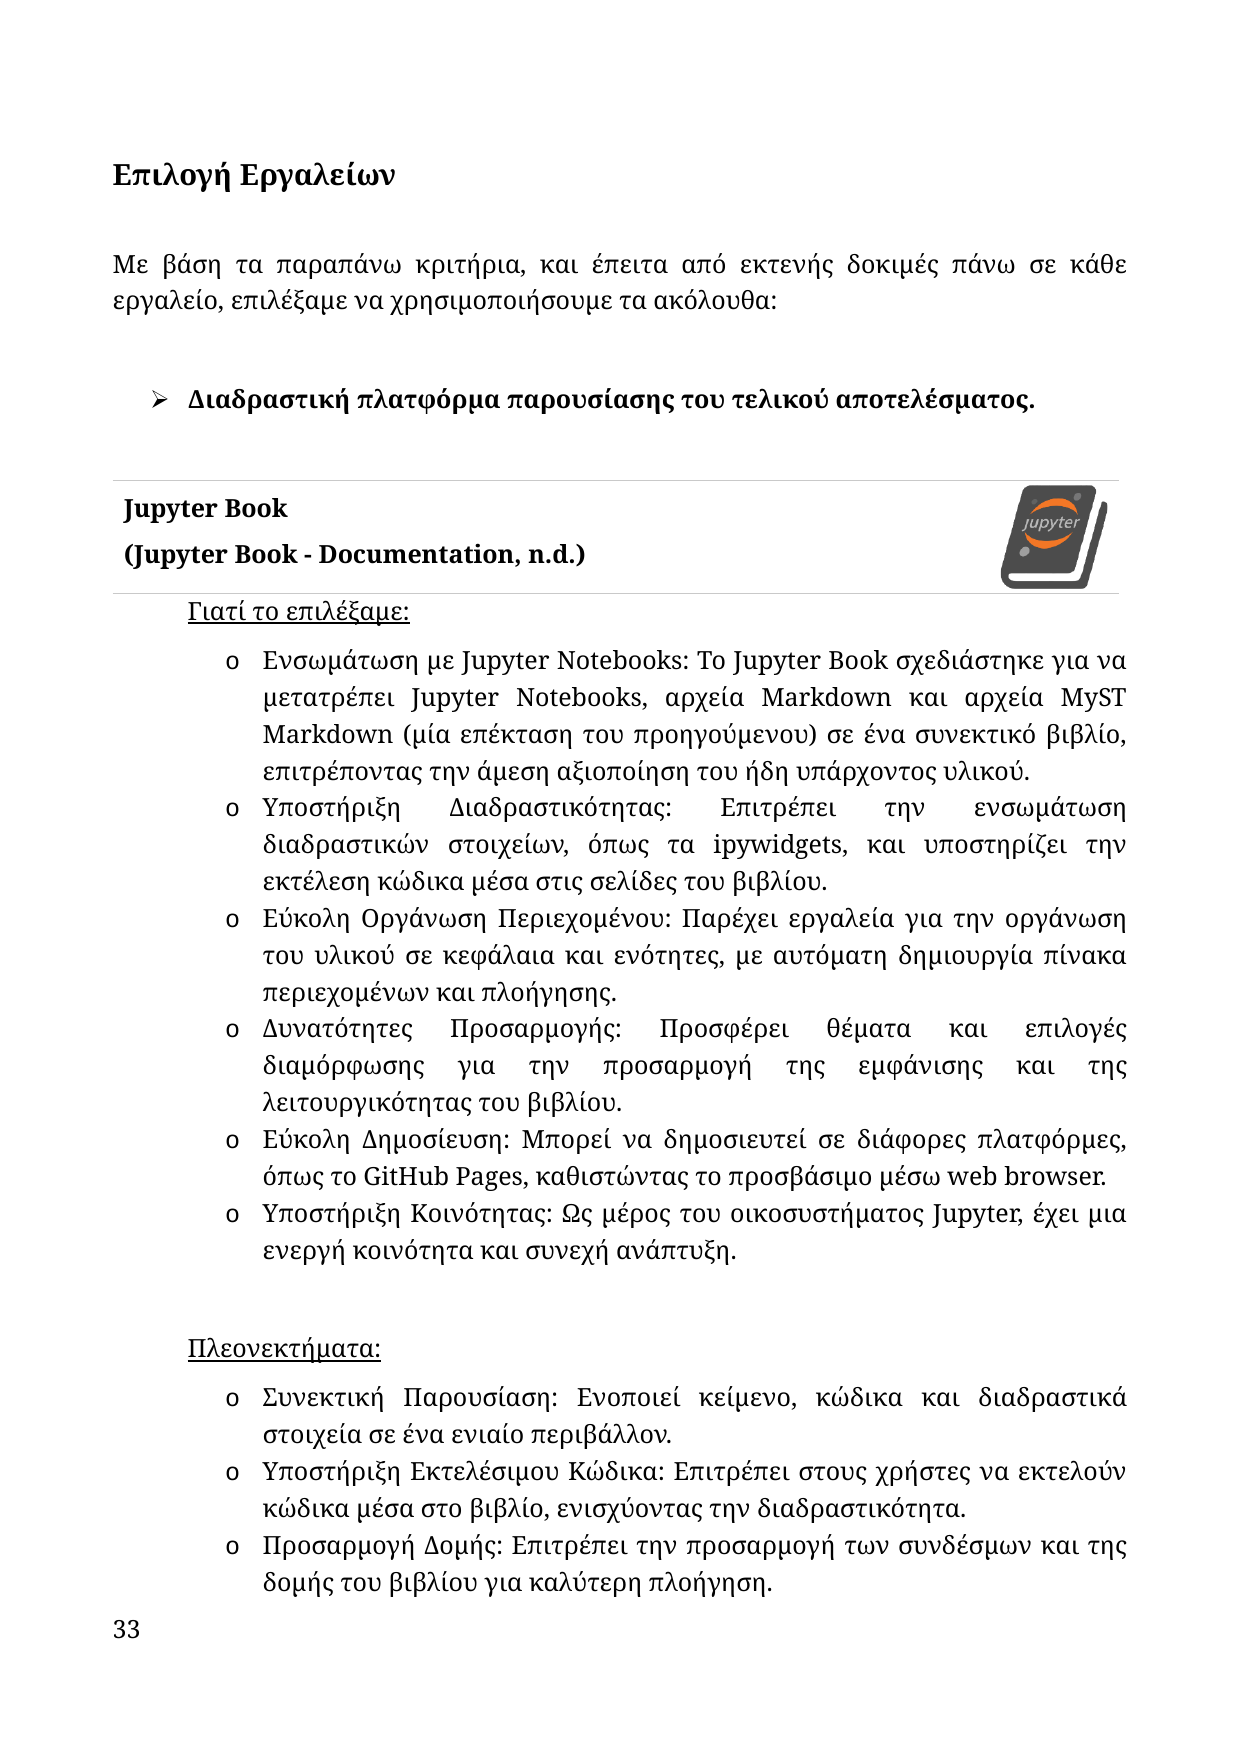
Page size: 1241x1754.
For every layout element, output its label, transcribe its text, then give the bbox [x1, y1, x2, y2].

list Εύκολη Δημοσίευση: Μπορεί να δημοσιευτεί σε διάφορες πλατφόρμες, όπως το GitHub Pages, καθιστώντας το προσβάσιμο μέσω web browser. [225, 1122, 1128, 1193]
list Προσαρμογή Δομής: Επιτρέπει την προσαρμογή των συνδέσμων και της δομής του βιβλίου για καλύτερη πλοήγηση. [225, 1528, 1128, 1599]
list Συνεκτική Παρουσίαση: Ενοποιεί κείμενο, κώδικα και διαδραστικά στοιχεία σε ένα ενιαίο περιβάλλον. [225, 1380, 1128, 1451]
text Γιατί το επιλέξαμε: [187, 593, 1128, 627]
text Με βάση τα παραπάνω κριτήρια, και έπειτα από εκτενής δοκιμές πάνω σε κάθε εργαλείο, επιλέξαμε να χρησιμοποιήσουμε τα ακόλουθα: [112, 246, 1128, 317]
list Υποστήριξη Διαδραστικότητας: Επιτρέπει την ενσωμάτωση διαδραστικών στοιχείων, όπως τα ipywidgets, και υποστηρίζει την εκτέλεση κώδικα μέσα στις σελίδες του βιβλίου. [225, 790, 1128, 898]
picture [1000, 485, 1108, 589]
list Εύκολη Οργάνωση Περιεχομένου: Παρέχει εργαλεία για την οργάνωση του υλικού σε κεφάλαια και ενότητες, με αυτόματη δημιουργία πίνακα περιεχομένων και πλοήγησης. [225, 901, 1128, 1008]
table_header [674, 481, 1118, 592]
list Ενσωμάτωση με Jupyter Notebooks: Το Jupyter Book σχεδιάστηκε για να μετατρέπει Jupyter Notebooks, αρχεία Markdown και αρχεία MyST Markdown (μία επέκταση του προηγούμενου) σε ένα συνεκτικό βιβλίο, επιτρέποντας την άμεση αξιοποίηση του ήδη υπάρχοντος υλικού. [225, 643, 1128, 787]
subtitle Διαδραστική πλατφόρμα παρουσίασης του τελικού αποτελέσματος. [150, 382, 1128, 416]
table_header Jupyter Book [113, 481, 673, 592]
subtitle Επιλογή Εργαλείων [112, 154, 1128, 194]
text Πλεονεκτήματα: [187, 1331, 1128, 1365]
list Υποστήριξη Κοινότητας: Ως μέρος του οικοσυστήματος Jupyter, έχει μια ενεργή κοινότητα και συνεχή ανάπτυξη. [225, 1195, 1128, 1266]
list Δυνατότητες Προσαρμογής: Προσφέρει θέματα και επιλογές διαμόρφωσης για την προσαρμογή της εμφάνισης και της λειτουργικότητας του βιβλίου. [225, 1011, 1128, 1119]
list Υποστήριξη Εκτελέσιμου Κώδικα: Επιτρέπει στους χρήστες να εκτελούν κώδικα μέσα στο βιβλίο, ενισχύοντας την διαδραστικότητα. [225, 1454, 1128, 1525]
